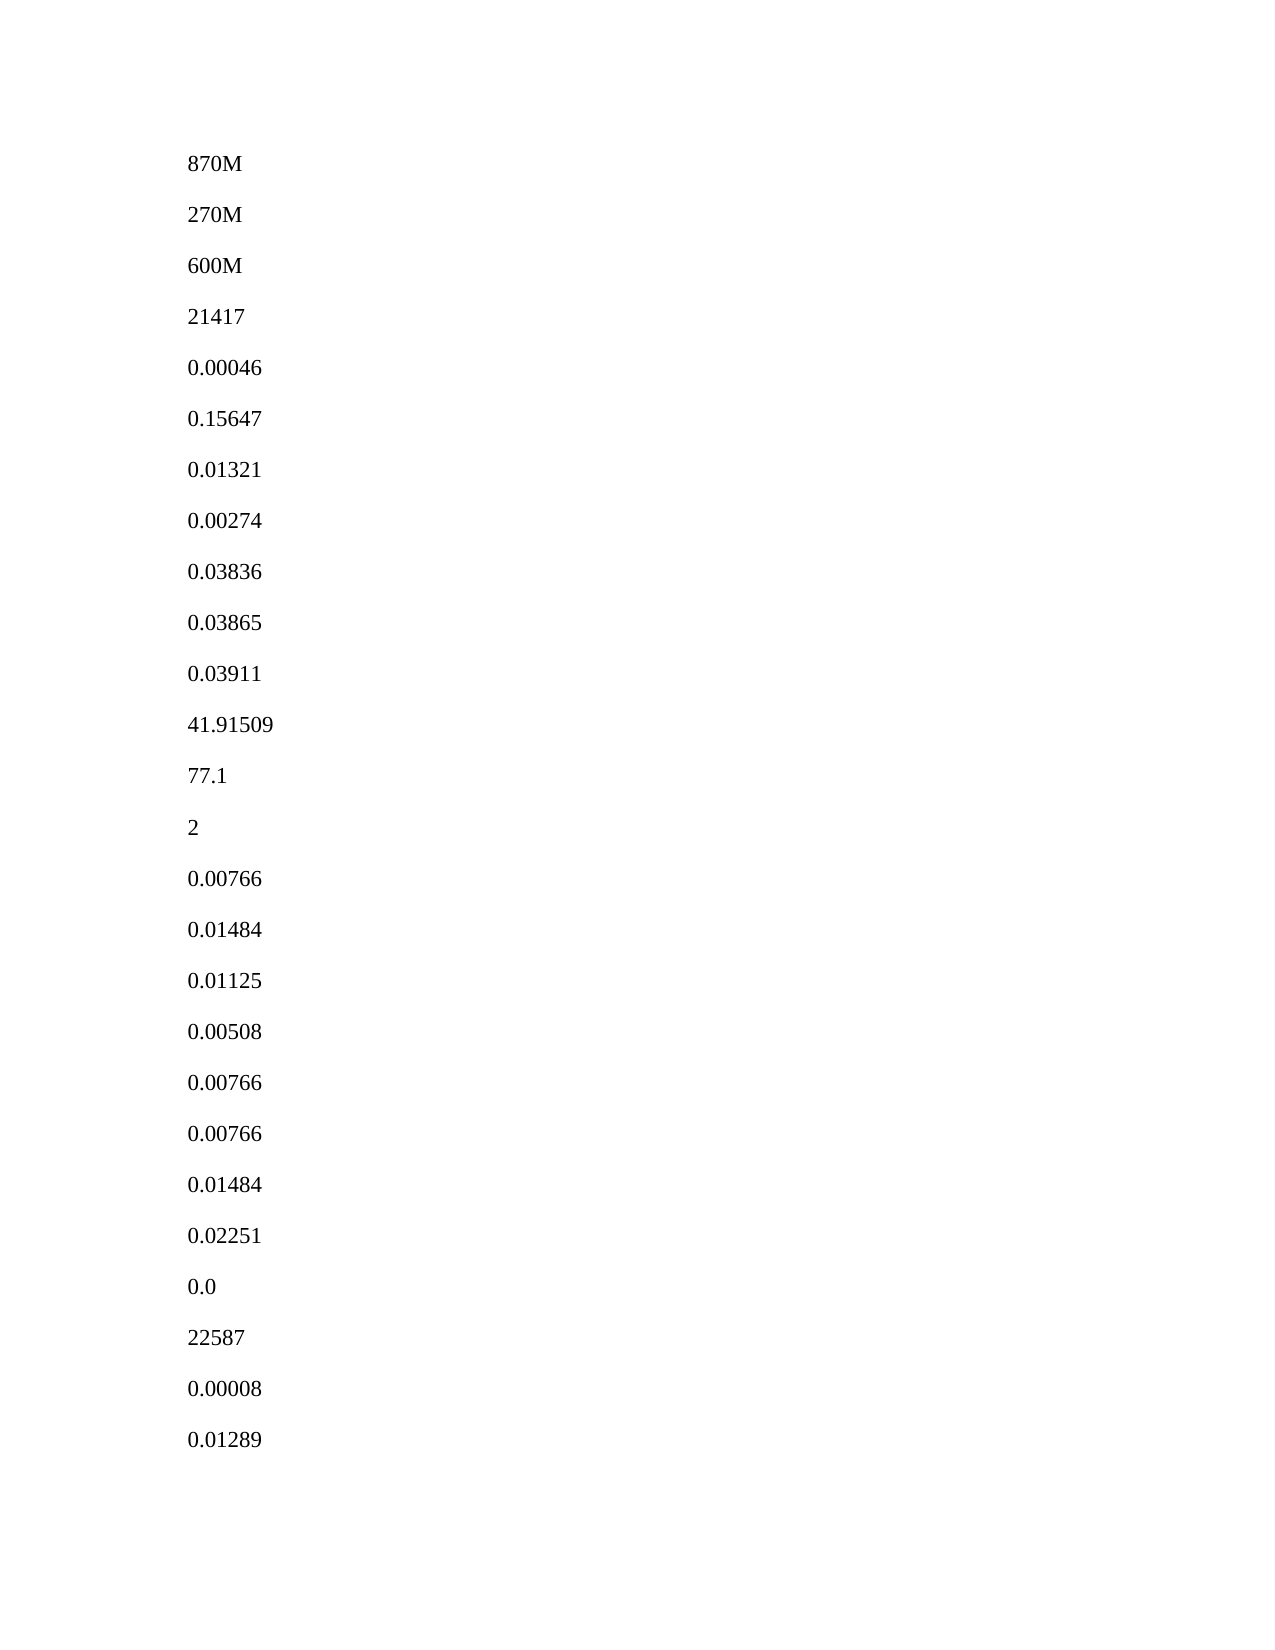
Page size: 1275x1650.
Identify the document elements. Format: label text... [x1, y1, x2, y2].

table_cell 0.00766 [176, 1069, 1076, 1120]
table_cell 2 [176, 814, 1076, 864]
table_cell 0.01125 [176, 967, 1076, 1018]
table_cell 0.00508 [176, 1018, 1076, 1069]
table_cell 0.00046 [176, 354, 1076, 405]
table_cell 22587 [176, 1324, 1076, 1375]
table_cell 0.03836 [176, 558, 1076, 609]
table_cell 0.01289 [176, 1426, 1076, 1477]
table_cell 0.01484 [176, 916, 1076, 967]
table_cell 0.03911 [176, 660, 1076, 711]
table_cell 41.91509 [176, 711, 1076, 762]
table_cell 21417 [176, 303, 1076, 354]
table_cell 0.02251 [176, 1222, 1076, 1273]
table_cell 0.0 [176, 1273, 1076, 1324]
table_cell 0.00008 [176, 1375, 1076, 1426]
table_cell 0.15647 [176, 405, 1076, 456]
table_cell 0.01321 [176, 456, 1076, 507]
table_cell 0.00274 [176, 507, 1076, 558]
table_cell 270M [176, 201, 1076, 252]
table_header 870M [176, 150, 1076, 201]
table_cell 600M [176, 252, 1076, 303]
table_cell 0.03865 [176, 609, 1076, 660]
table_cell 0.01484 [176, 1171, 1076, 1222]
table_cell 0.00766 [176, 1120, 1076, 1171]
table_cell 77.1 [176, 763, 1076, 813]
table_cell 0.00766 [176, 865, 1076, 916]
